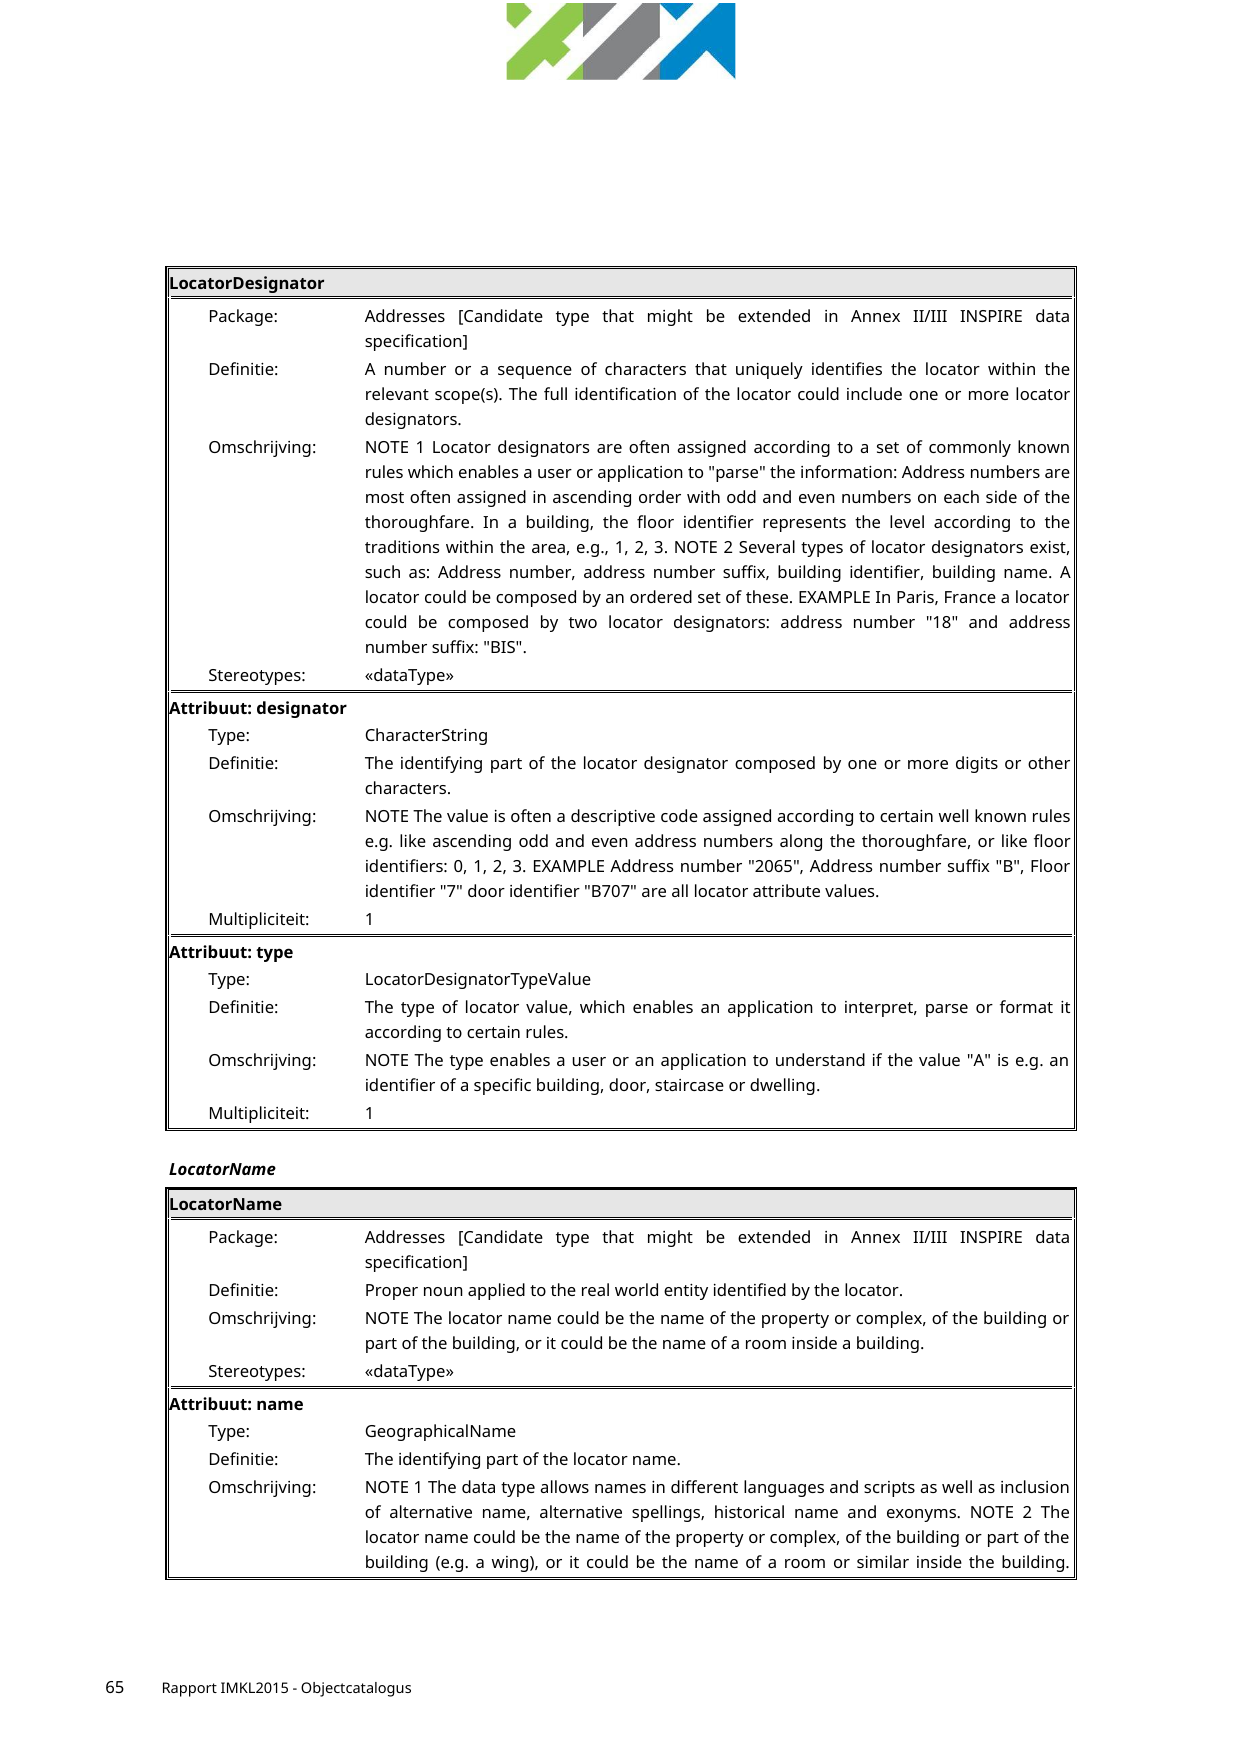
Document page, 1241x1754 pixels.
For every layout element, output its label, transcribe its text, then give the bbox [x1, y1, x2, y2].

picture [677, 50, 736, 80]
subtitle LocatorName [169, 1156, 1071, 1181]
table_cell [167, 296, 1075, 689]
picture [506, 3, 718, 80]
table_cell Attribuut: name [167, 1386, 1075, 1576]
table_cell [167, 1217, 1075, 1386]
table_header LocatorDesignator [169, 269, 1074, 296]
table_cell Attribuut: type [169, 934, 1074, 1127]
table_cell Attribuut: designator [169, 690, 1074, 933]
table_header LocatorName [169, 1190, 1074, 1217]
